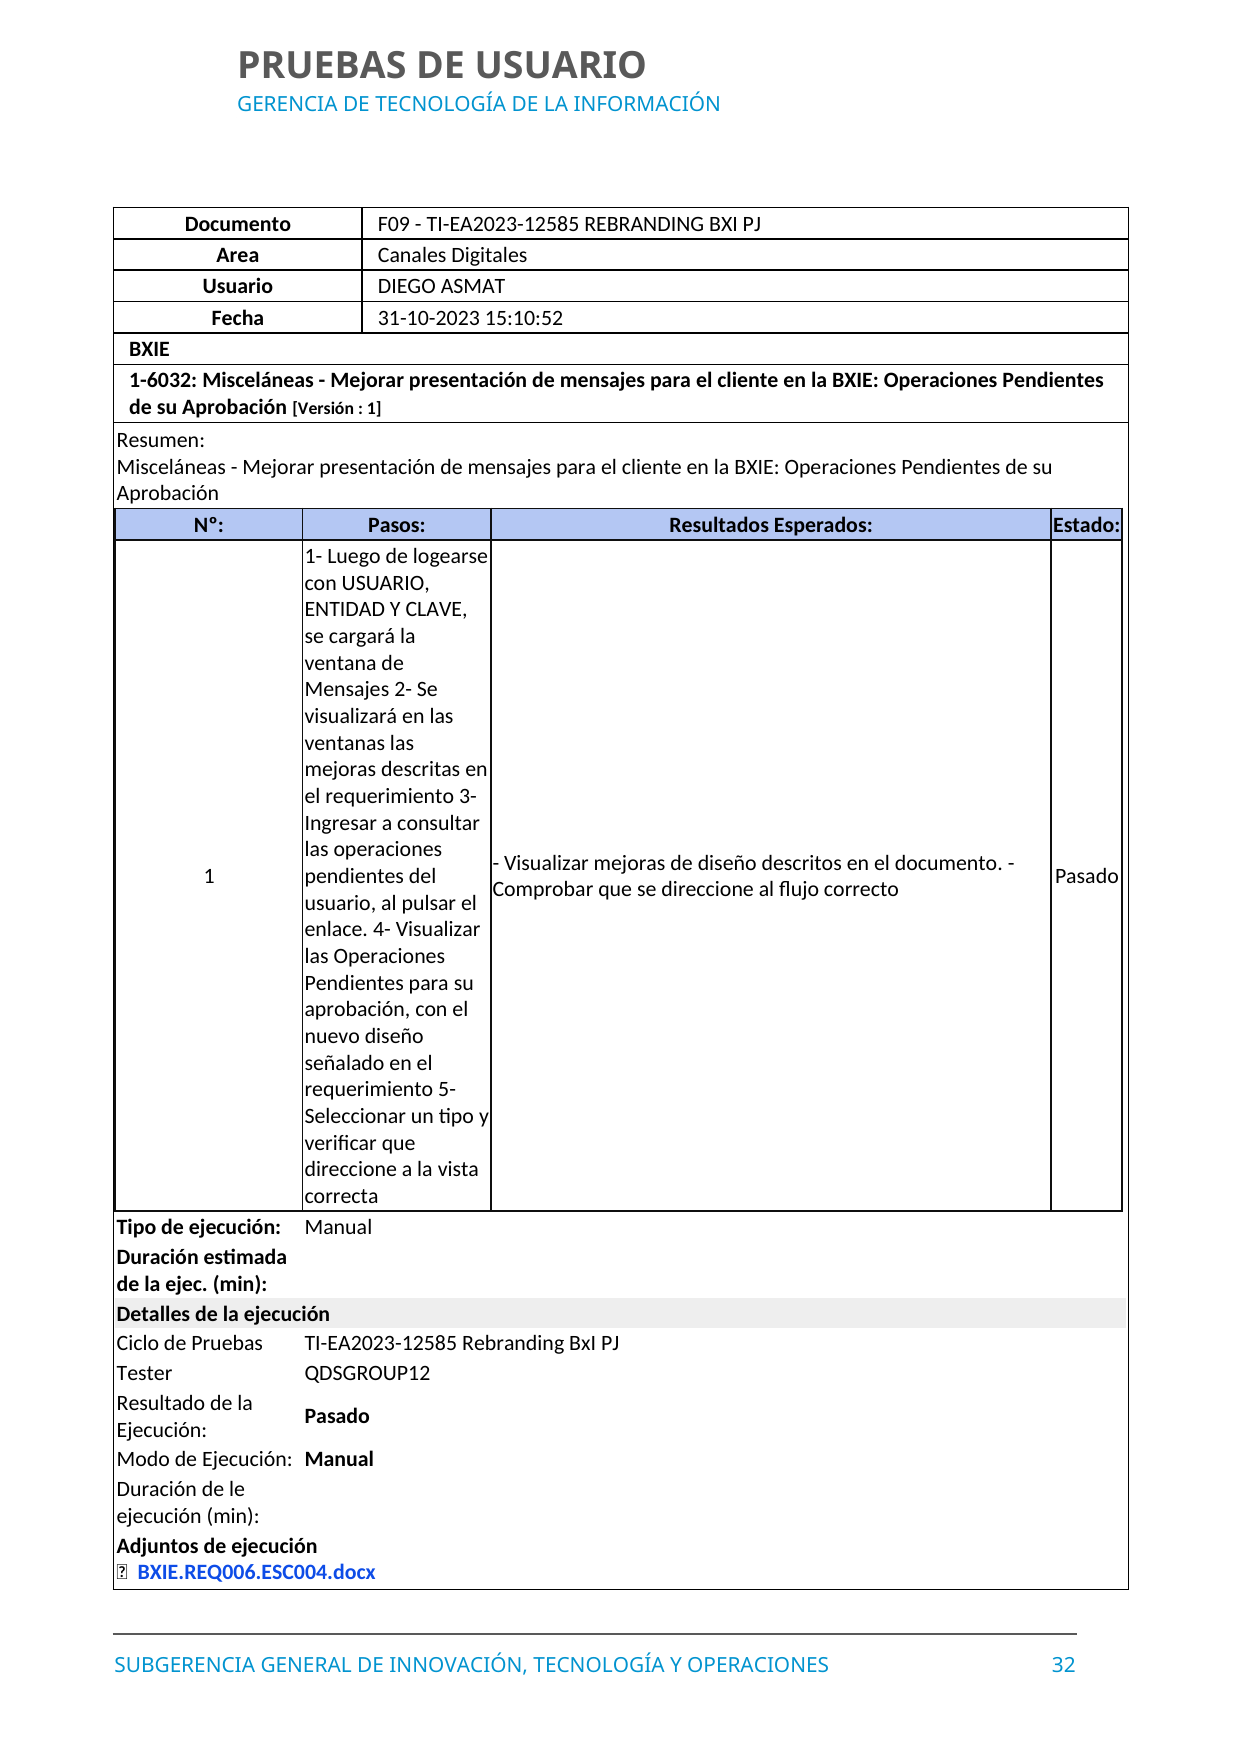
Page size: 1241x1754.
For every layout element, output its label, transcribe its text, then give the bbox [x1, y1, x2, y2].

table_cell DIEGO ASMAT [363, 271, 1128, 301]
table_cell 31-10-2023 15:10:52 [363, 302, 1128, 332]
table_cell BXIE [114, 334, 1128, 363]
table_cell Area [114, 240, 361, 269]
table_cell [114, 423, 1128, 1588]
table_header F09 - TI-EA2023-12585 REBRANDING BXI PJ [363, 208, 1128, 238]
table_cell Fecha [114, 302, 361, 332]
table_cell Usuario [114, 271, 361, 301]
table_header Documento [114, 208, 361, 238]
table_cell Canales Digitales [363, 240, 1128, 269]
table_cell 1-6032: Misceláneas - Mejorar presentación de mensajes para el cliente en la BXIE: Operaciones Pendientes de su Aprobación [Versión : 1] [114, 365, 1128, 421]
